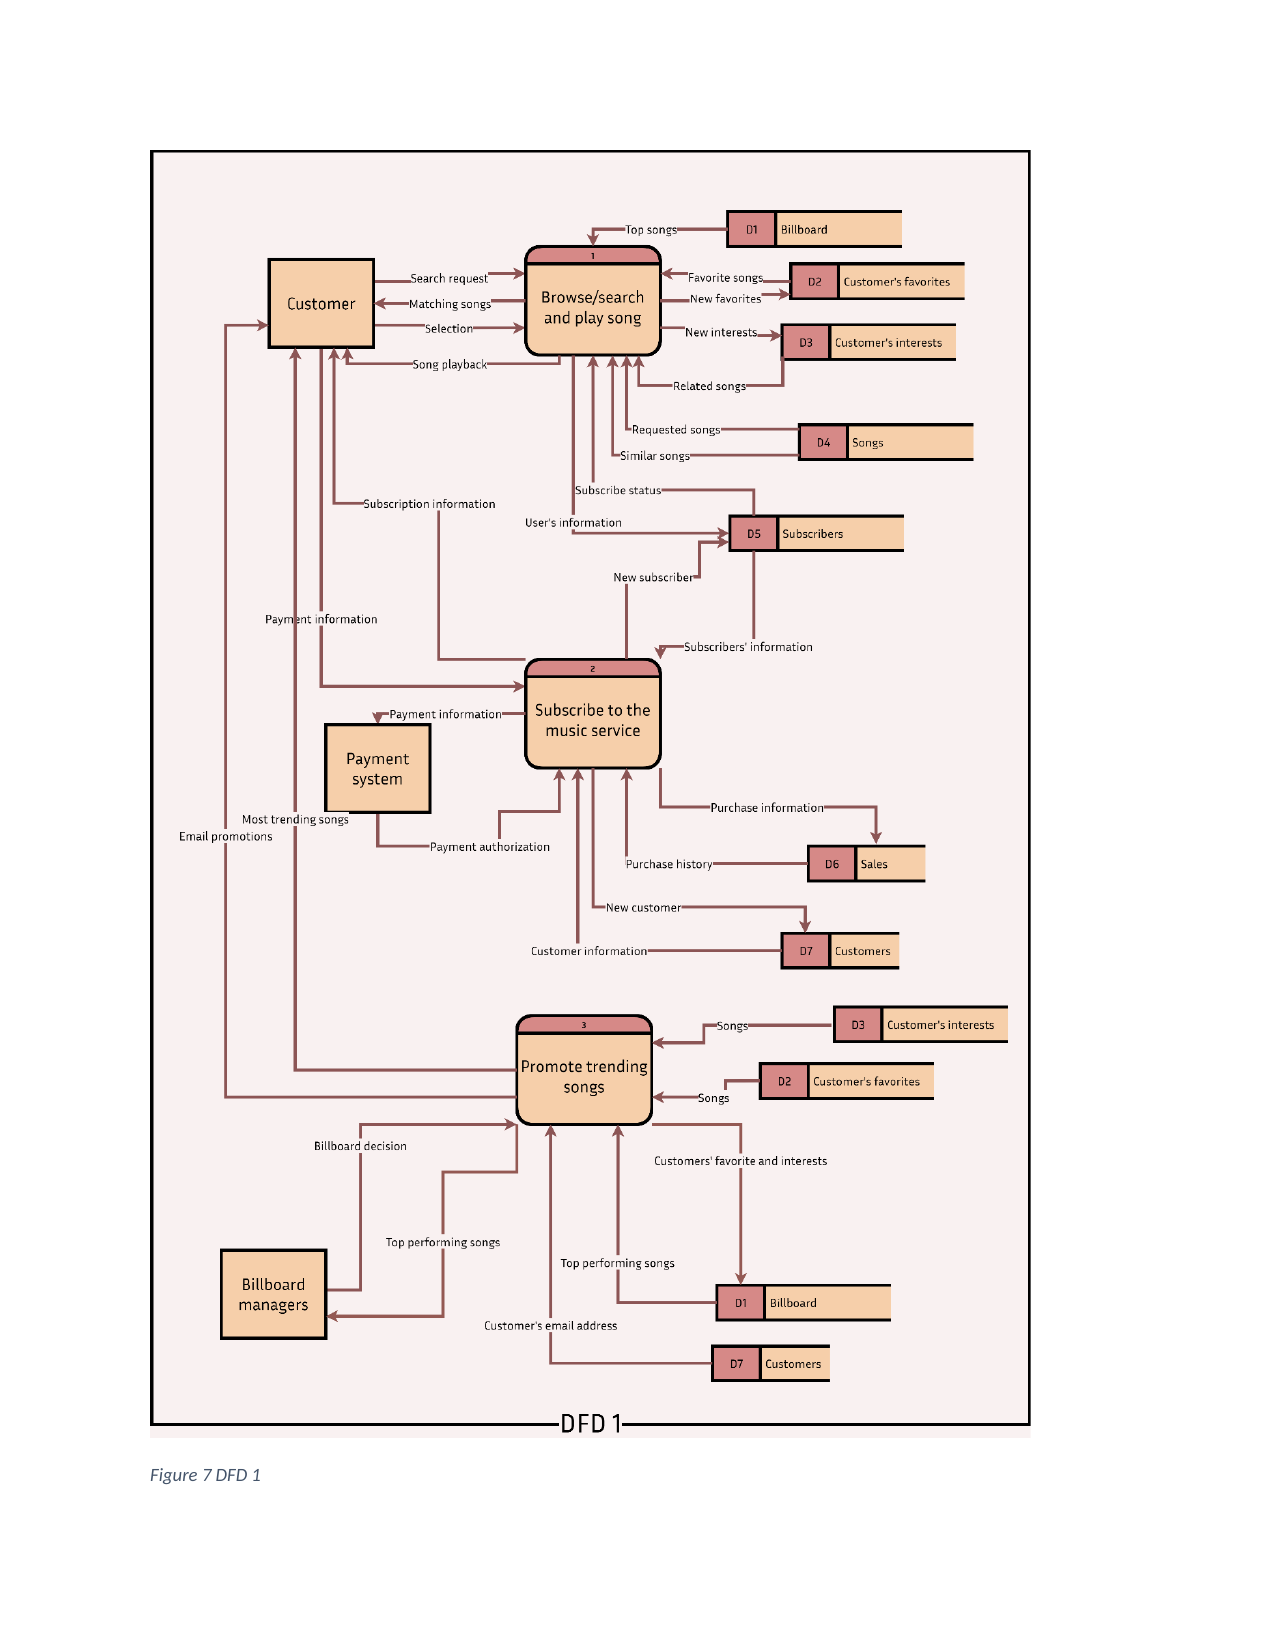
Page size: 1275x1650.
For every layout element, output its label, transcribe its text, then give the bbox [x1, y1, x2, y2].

picture [150, 150, 1031, 1438]
text Figure 7 DFD 1 [150, 1463, 1125, 1486]
